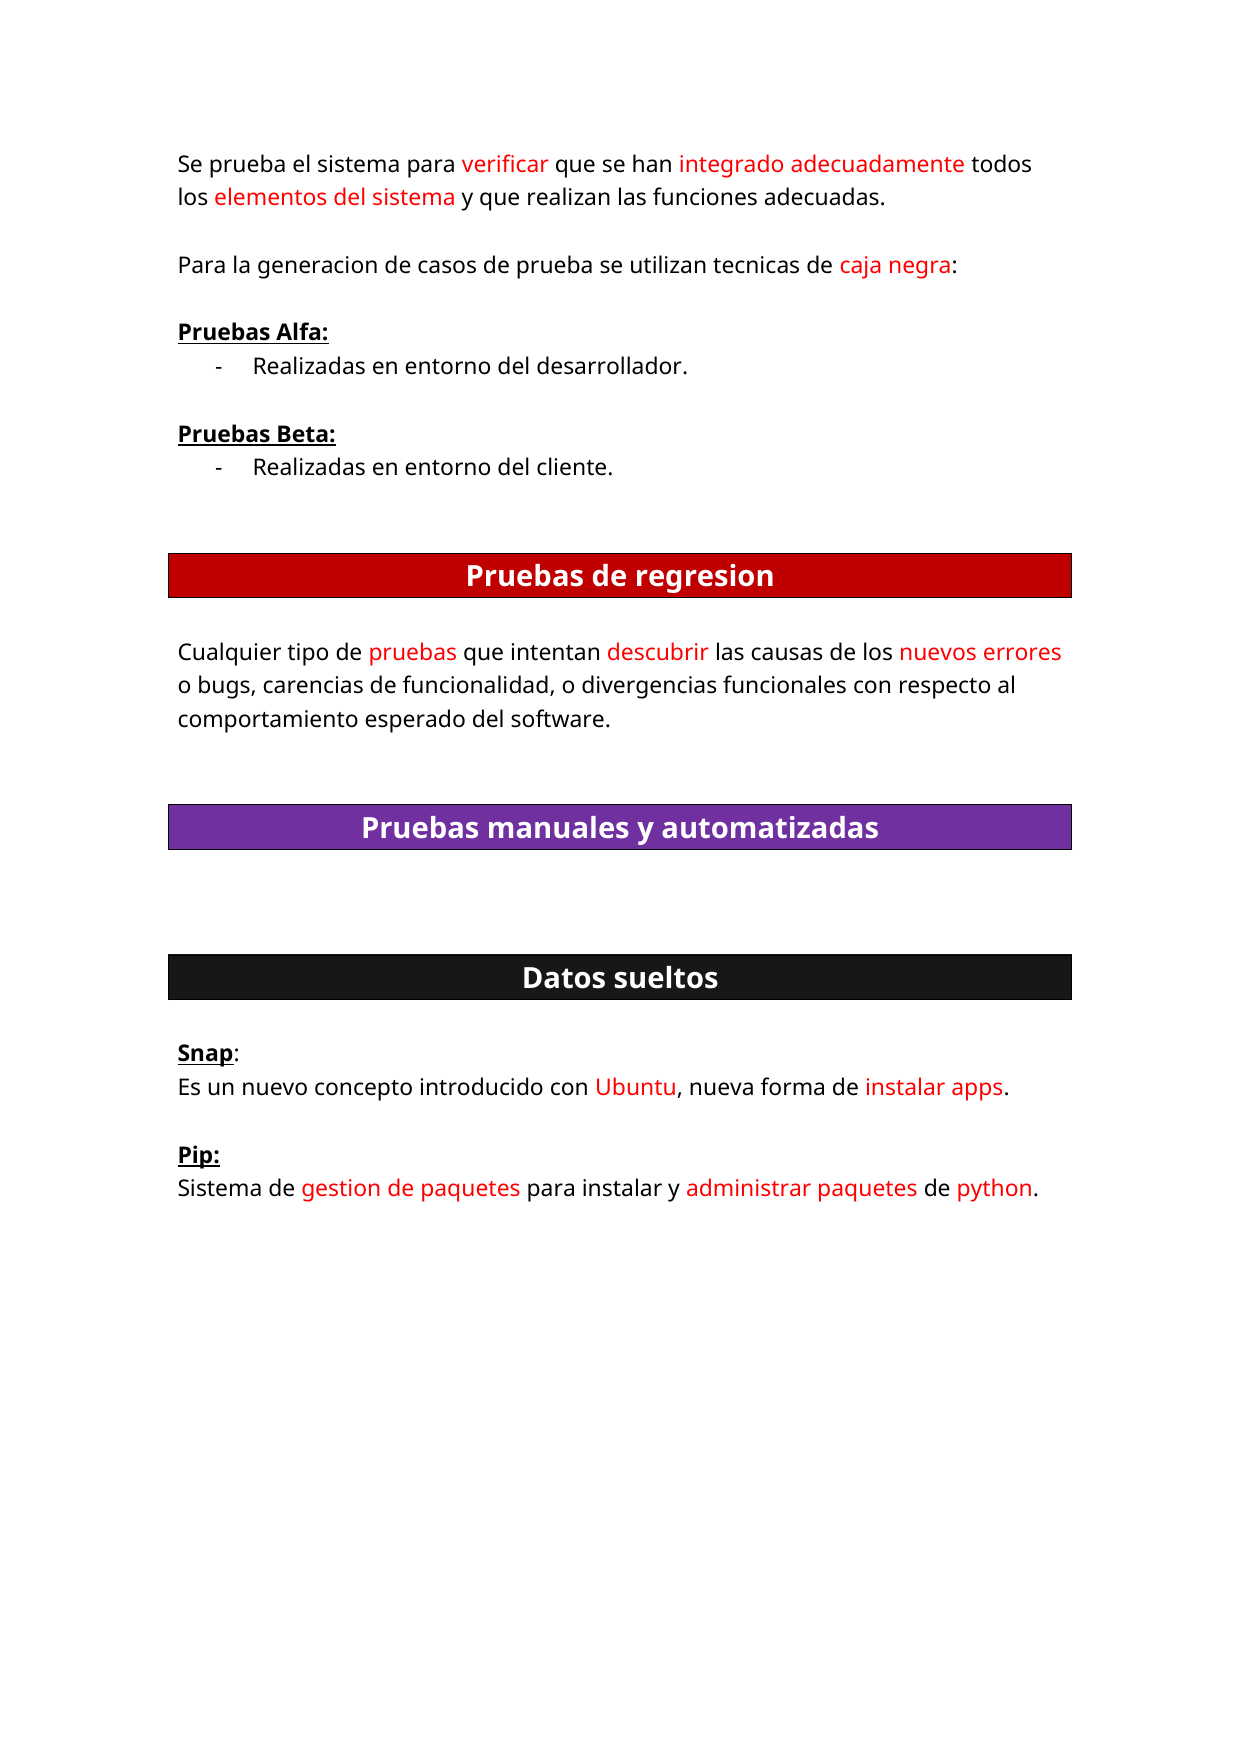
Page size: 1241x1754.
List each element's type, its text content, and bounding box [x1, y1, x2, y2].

text Datos sueltos [169, 956, 1071, 999]
list Realizadas en entorno del cliente. [215, 451, 1063, 483]
text Pruebas Alfa: [177, 316, 1063, 348]
text Cualquier tipo de pruebas que intentan descubrir las causas de los nuevos errores o bugs, carencias de funcionalidad, o divergencias funcionales con respecto al comportamiento esperado del software. [177, 635, 1063, 734]
text Para la generacion de casos de prueba se utilizan tecnicas de caja negra: [177, 249, 1063, 280]
text Snap: [177, 1037, 1063, 1068]
text Se prueba el sistema para verificar que se han integrado adecuadamente todos los elementos del sistema y que realizan las funciones adecuadas. [177, 148, 1063, 213]
text Pruebas de regresion [169, 554, 1071, 597]
text Pip: [177, 1138, 1063, 1170]
text Es un nuevo concepto introducido con Ubuntu, nueva forma de instalar apps. [177, 1071, 1063, 1102]
text Pruebas manuales y automatizadas [169, 805, 1071, 849]
list Realizadas en entorno del desarrollador. [215, 350, 1063, 381]
text Sistema de gestion de paquetes para instalar y administrar paquetes de python. [177, 1172, 1063, 1203]
text Pruebas Beta: [177, 418, 1063, 449]
